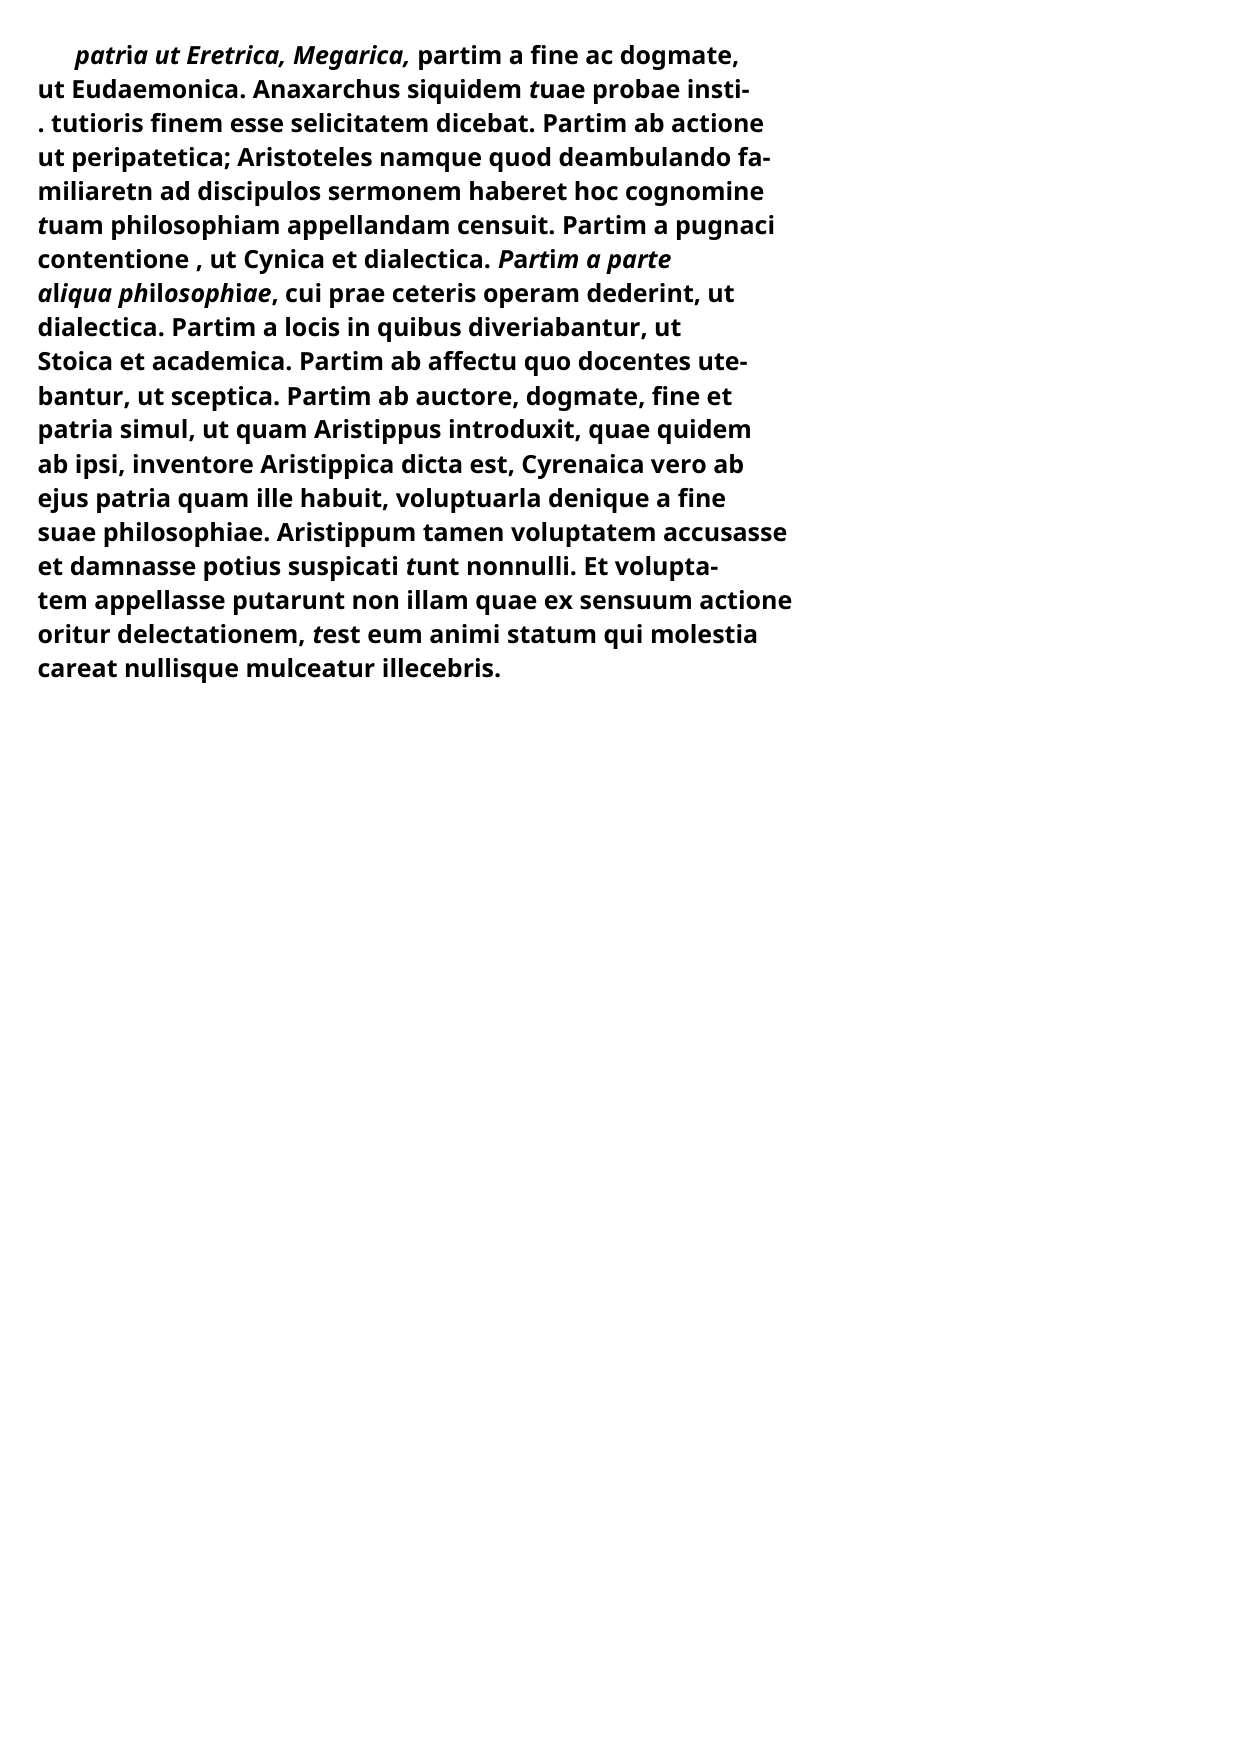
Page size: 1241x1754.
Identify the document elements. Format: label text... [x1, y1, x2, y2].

text patria ut Eretrica, Megarica, partim a fine ac dogmate, ut Eudaemonica. Anaxarchus siquidem tuae probae insti- . tutioris finem esse selicitatem dicebat. Partim ab actione ut peripatetica; Aristoteles namque quod deambulando fa- miliaretn ad discipulos sermonem haberet hoc cognomine tuam philosophiam appellandam censuit. Partim a pugnaci contentione , ut Cynica et dialectica. Partim a parte aliqua philosophiae, cui prae ceteris operam dederint, ut dialectica. Partim a locis in quibus diveriabantur, ut Stoica et academica. Partim ab affectu quo docentes ute- bantur, ut sceptica. Partim ab auctore, dogmate, fine et patria simul, ut quam Aristippus introduxit, quae quidem ab ipsi, inventore Aristippica dicta est, Cyrenaica vero ab ejus patria quam ille habuit, voluptuarla denique a fine suae philosophiae. Aristippum tamen voluptatem accusasse et damnasse potius suspicati tunt nonnulli. Et volupta- tem appellasse putarunt non illam quae ex sensuum actione oritur delectationem, test eum animi statum qui molestia careat nullisque mulceatur illecebris. [37, 37, 1203, 685]
